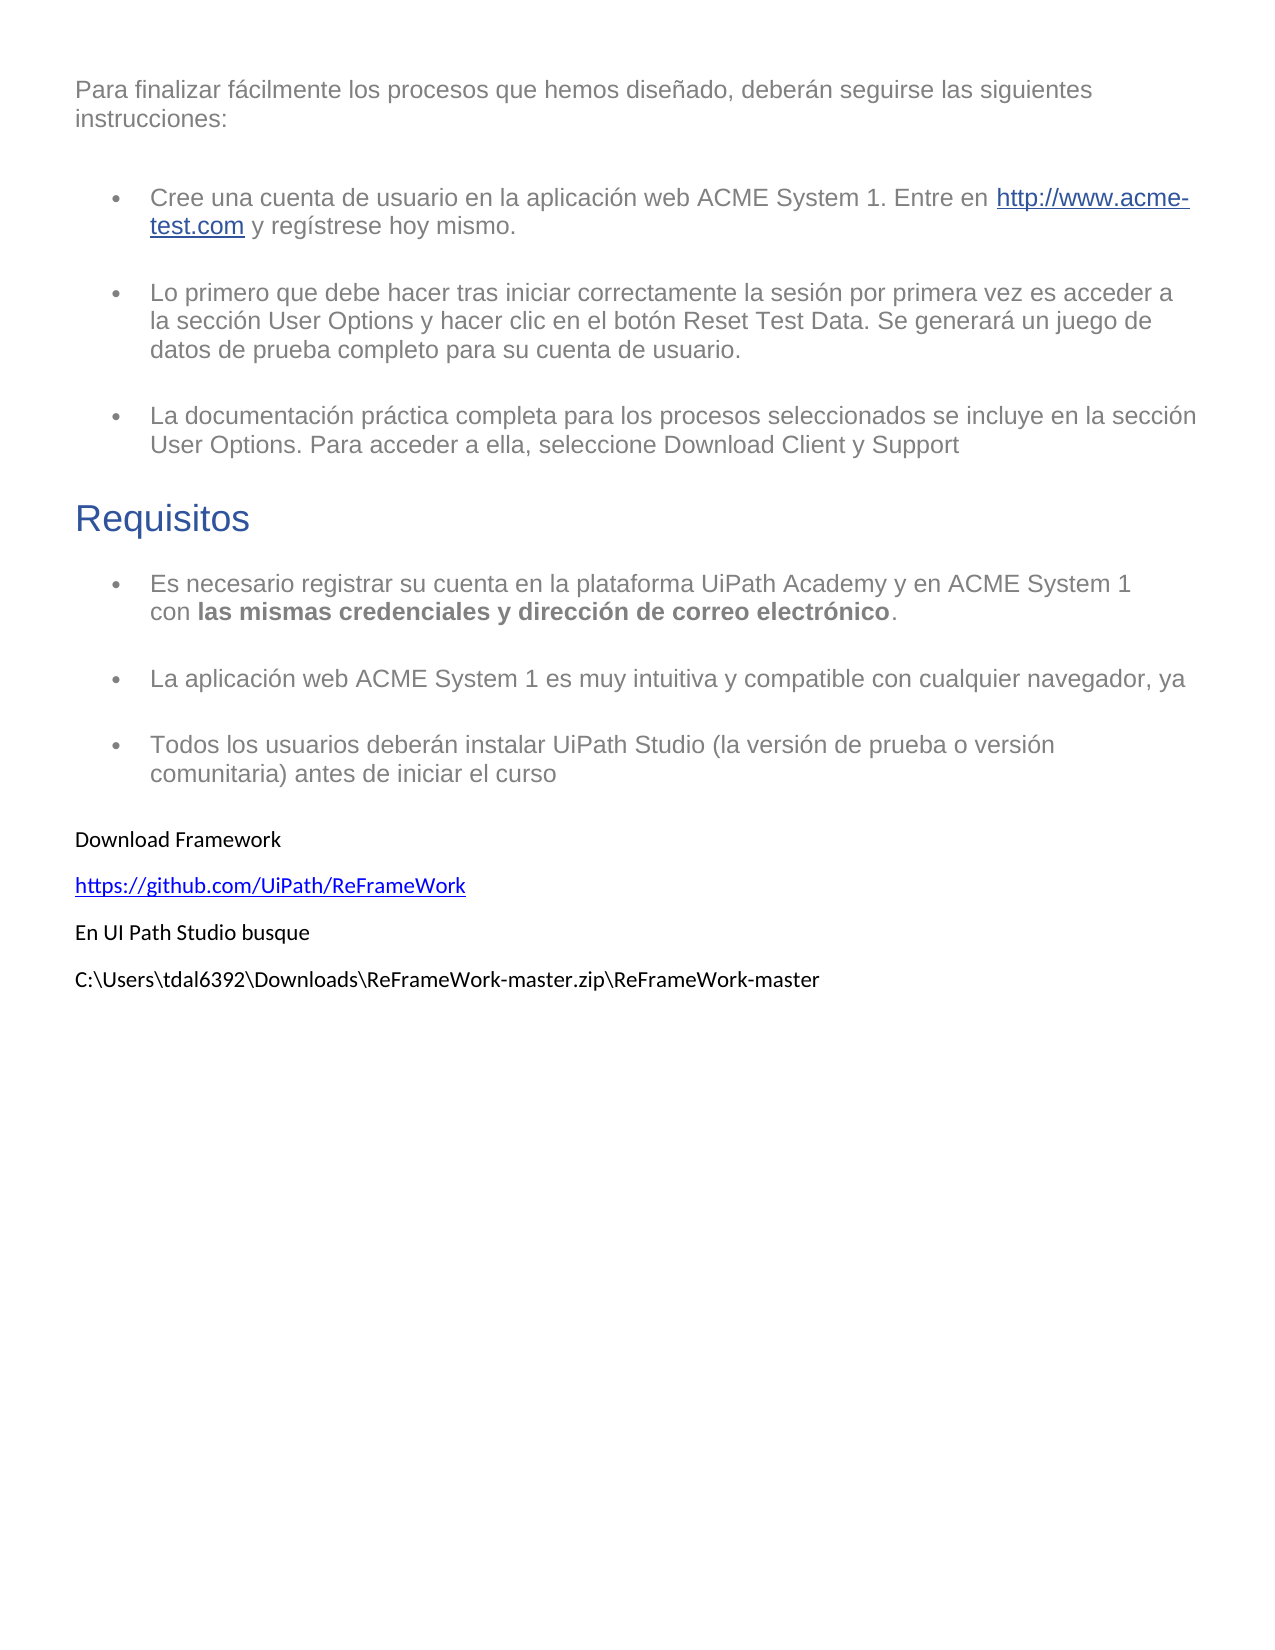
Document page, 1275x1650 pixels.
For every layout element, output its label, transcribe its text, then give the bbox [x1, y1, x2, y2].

list Todos los usuarios deberán instalar UiPath Studio (la versión de prueba o versión comunitaria) antes de iniciar el curso [112, 730, 1200, 787]
list Lo primero que debe hacer tras iniciar correctamente la sesión por primera vez es acceder a la sección User Options y hacer clic en el botón Reset Test Data. Se generará un juego de datos de prueba completo para su cuenta de usuario. [112, 277, 1200, 364]
text Requisitos [75, 496, 1200, 539]
list La aplicación web ACME System 1 es muy intuitiva y compatible con cualquier navegador, ya [112, 663, 1200, 692]
text Para finalizar fácilmente los procesos que hemos diseñado, deberán seguirse las siguientes instrucciones: [75, 75, 1200, 132]
list La documentación práctica completa para los procesos seleccionados se incluye en la sección User Options. Para acceder a ella, seleccione Download Client y Support [112, 401, 1200, 459]
text https://github.com/UiPath/ReFrameWork [75, 872, 1200, 900]
text Download Framework [75, 825, 1200, 853]
text En UI Path Studio busque [75, 918, 1200, 947]
text C:\Users\tdal6392\Downloads\ReFrameWork-master.zip\ReFrameWork-master [75, 965, 1200, 993]
list Es necesario registrar su cuenta en la plataforma UiPath Academy y en ACME System 1 con las mismas credenciales y dirección de correo electrónico. [112, 568, 1200, 626]
list Cree una cuenta de usuario en la aplicación web ACME System 1. Entre en http://www.acme-test.com y regístrese hoy mismo. [112, 182, 1200, 240]
